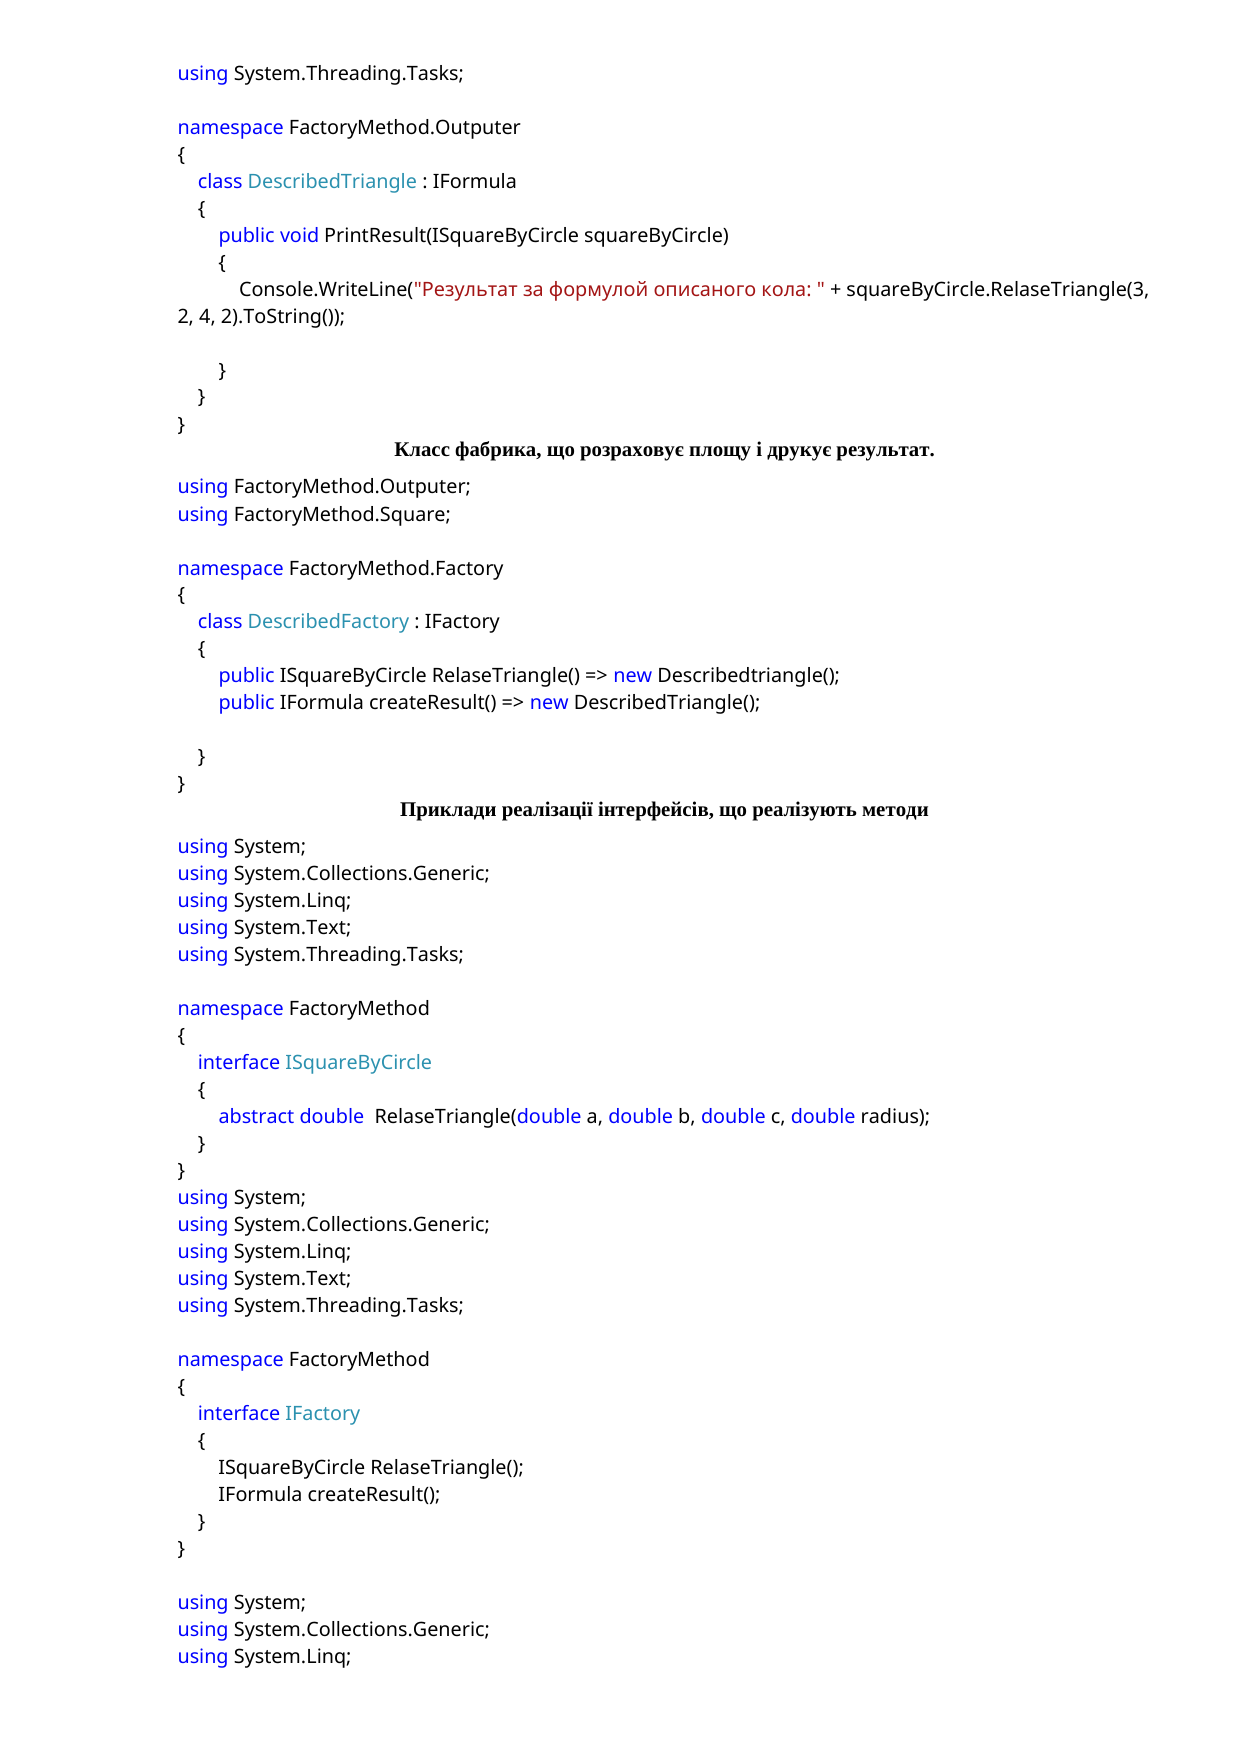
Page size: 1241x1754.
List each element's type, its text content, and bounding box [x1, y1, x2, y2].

text { [177, 635, 1152, 662]
text } [177, 1129, 1152, 1156]
text using System; [177, 833, 1152, 859]
text using System.Collections.Generic; [177, 859, 1152, 887]
text using FactoryMethod.Square; [177, 500, 1152, 527]
text { [177, 1075, 1152, 1102]
text public void PrintResult(ISquareByCircle squareByCircle) [177, 221, 1152, 248]
text using System.Linq; [177, 1642, 1152, 1669]
text using System.Threading.Tasks; [177, 941, 1152, 967]
text using System.Text; [177, 1264, 1152, 1291]
subtitle Приклади реалізації інтерфейсів, що реалізують методи [177, 797, 1152, 821]
text abstract double RelaseTriangle(double a, double b, double c, double radius); [177, 1102, 1152, 1129]
text using System; [177, 1183, 1152, 1210]
text using System.Collections.Generic; [177, 1210, 1152, 1237]
text public IFormula createResult() => new DescribedTriangle(); [177, 689, 1152, 716]
text interface IFactory [177, 1399, 1152, 1426]
text { [177, 1021, 1152, 1048]
text using FactoryMethod.Outputer; [177, 473, 1152, 500]
text using System.Threading.Tasks; [177, 59, 1152, 86]
text { [177, 194, 1152, 221]
text using System.Linq; [177, 1237, 1152, 1264]
text class DescribedTriangle : IFormula [177, 167, 1152, 194]
subtitle Класс фабрика, що розраховує площу і друкує результат. [177, 437, 1152, 461]
text Console.WriteLine("Результат за формулой описаного кола: " + squareByCircle.RelaseTriangle(3, 2, 4, 2).ToString()); [177, 275, 1152, 329]
text { [177, 1426, 1152, 1453]
text } [177, 1534, 1152, 1561]
text using System; [177, 1588, 1152, 1615]
text namespace FactoryMethod [177, 994, 1152, 1021]
text using System.Text; [177, 913, 1152, 941]
text } [177, 410, 1152, 437]
text } [177, 383, 1152, 410]
text { [177, 248, 1152, 275]
text { [177, 581, 1152, 608]
text using System.Collections.Generic; [177, 1615, 1152, 1642]
text class DescribedFactory : IFactory [177, 608, 1152, 635]
text ISquareByCircle RelaseTriangle(); [177, 1453, 1152, 1480]
text IFormula createResult(); [177, 1480, 1152, 1507]
text } [177, 769, 1152, 797]
text } [177, 1156, 1152, 1183]
text { [177, 140, 1152, 167]
text using System.Linq; [177, 887, 1152, 913]
text { [177, 1372, 1152, 1399]
text } [177, 743, 1152, 769]
text } [177, 1507, 1152, 1534]
text namespace FactoryMethod [177, 1345, 1152, 1372]
text namespace FactoryMethod.Factory [177, 554, 1152, 581]
text } [177, 356, 1152, 383]
text using System.Threading.Tasks; [177, 1291, 1152, 1318]
text public ISquareByCircle RelaseTriangle() => new Describedtriangle(); [177, 662, 1152, 689]
text namespace FactoryMethod.Outputer [177, 113, 1152, 140]
text interface ISquareByCircle [177, 1048, 1152, 1075]
